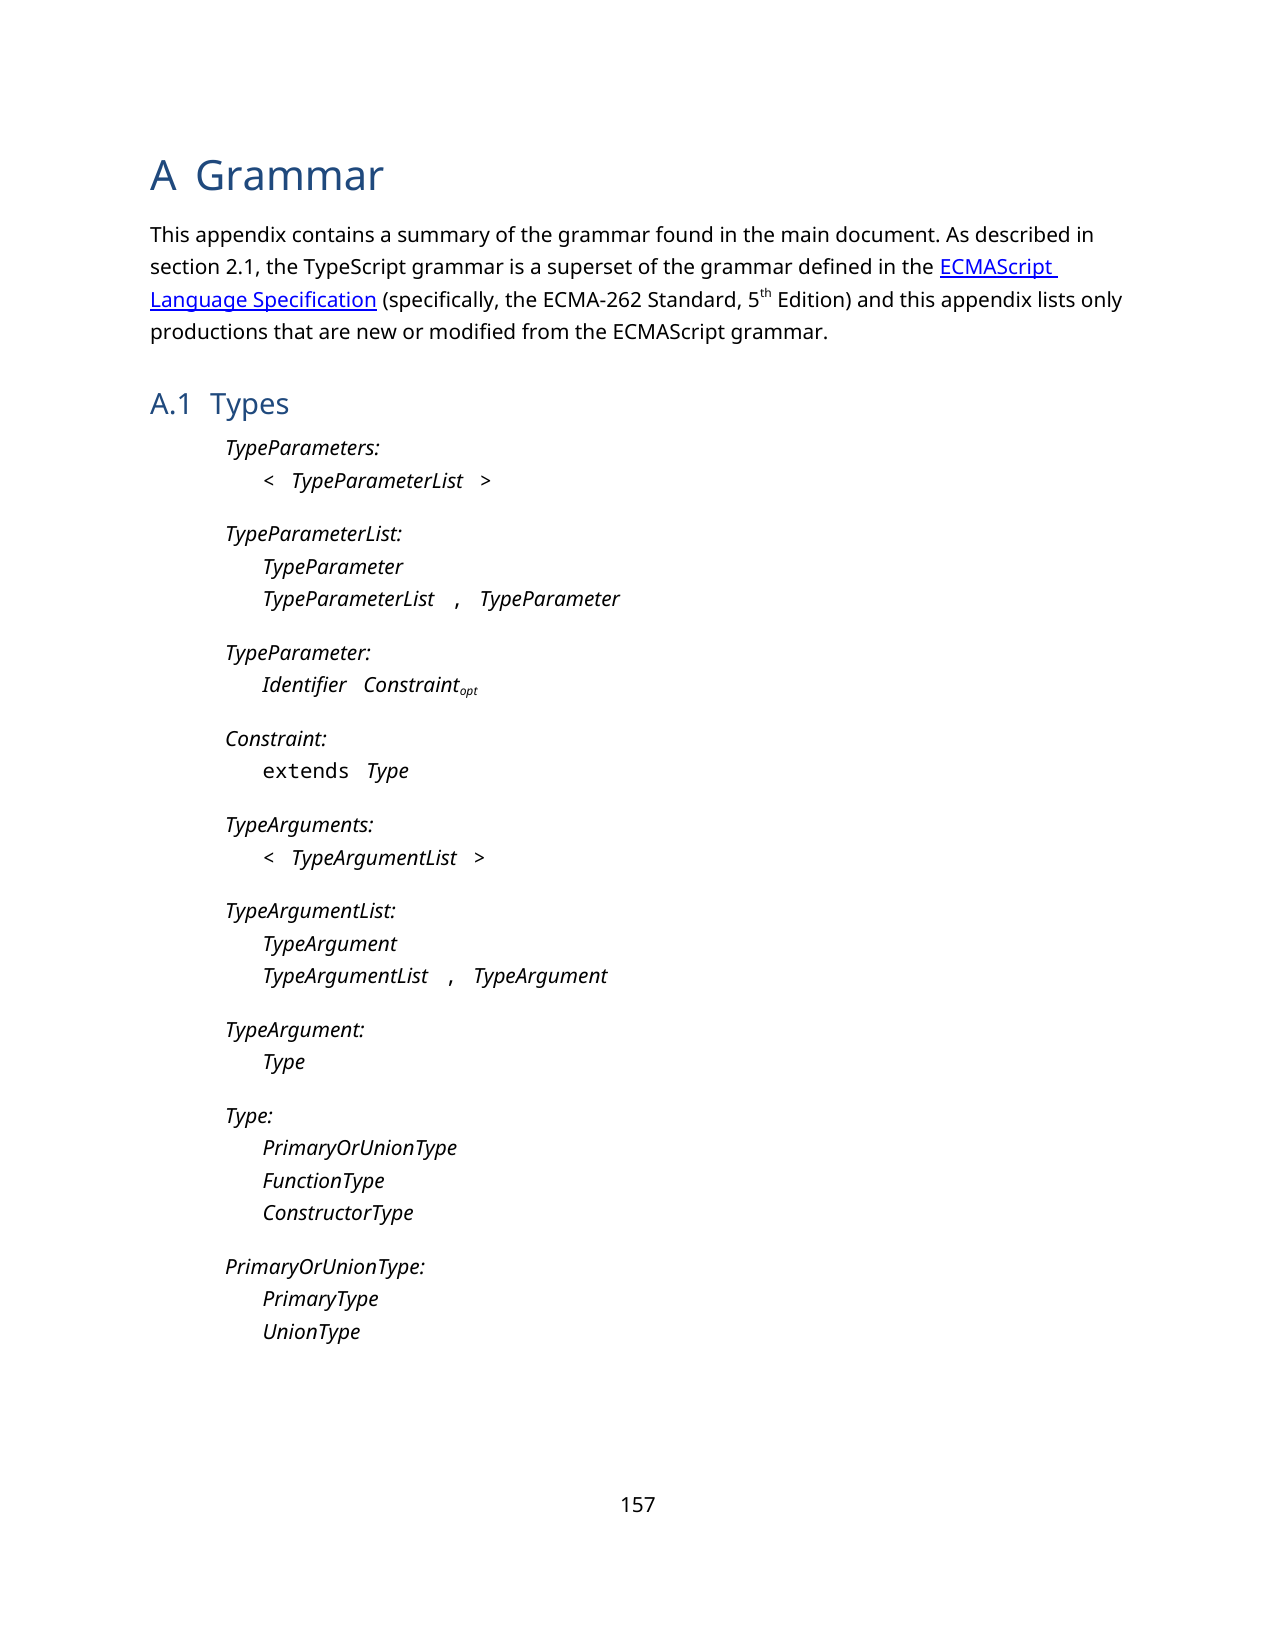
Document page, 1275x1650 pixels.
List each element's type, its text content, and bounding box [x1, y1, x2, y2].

text This appendix contains a summary of the grammar found in the main document. As described in section 2.1, the TypeScript grammar is a superset of the grammar defined in the ECMAScript Language Specification (specifically, the ECMA-262 Standard, 5th Edition) and this appendix lists only productions that are new or modified from the ECMAScript grammar. [150, 220, 1125, 346]
text TypeArguments: < TypeArgumentList > [225, 810, 1125, 871]
text TypeParameters: < TypeParameterList > [225, 433, 1125, 494]
text Grammar [150, 146, 1125, 203]
text Types [150, 383, 1125, 423]
text Type: PrimaryOrUnionType FunctionType ConstructorType [225, 1101, 1125, 1227]
text TypeParameterList: TypeParameter TypeParameterList , TypeParameter [225, 519, 1125, 613]
text TypeParameter: Identifier Constraintopt [225, 638, 1125, 699]
text TypeArgument: Type [225, 1015, 1125, 1076]
text TypeArgumentList: TypeArgument TypeArgumentList , TypeArgument [225, 896, 1125, 990]
text PrimaryOrUnionType: PrimaryType UnionType [225, 1252, 1125, 1346]
text Constraint: extends Type [225, 724, 1125, 785]
